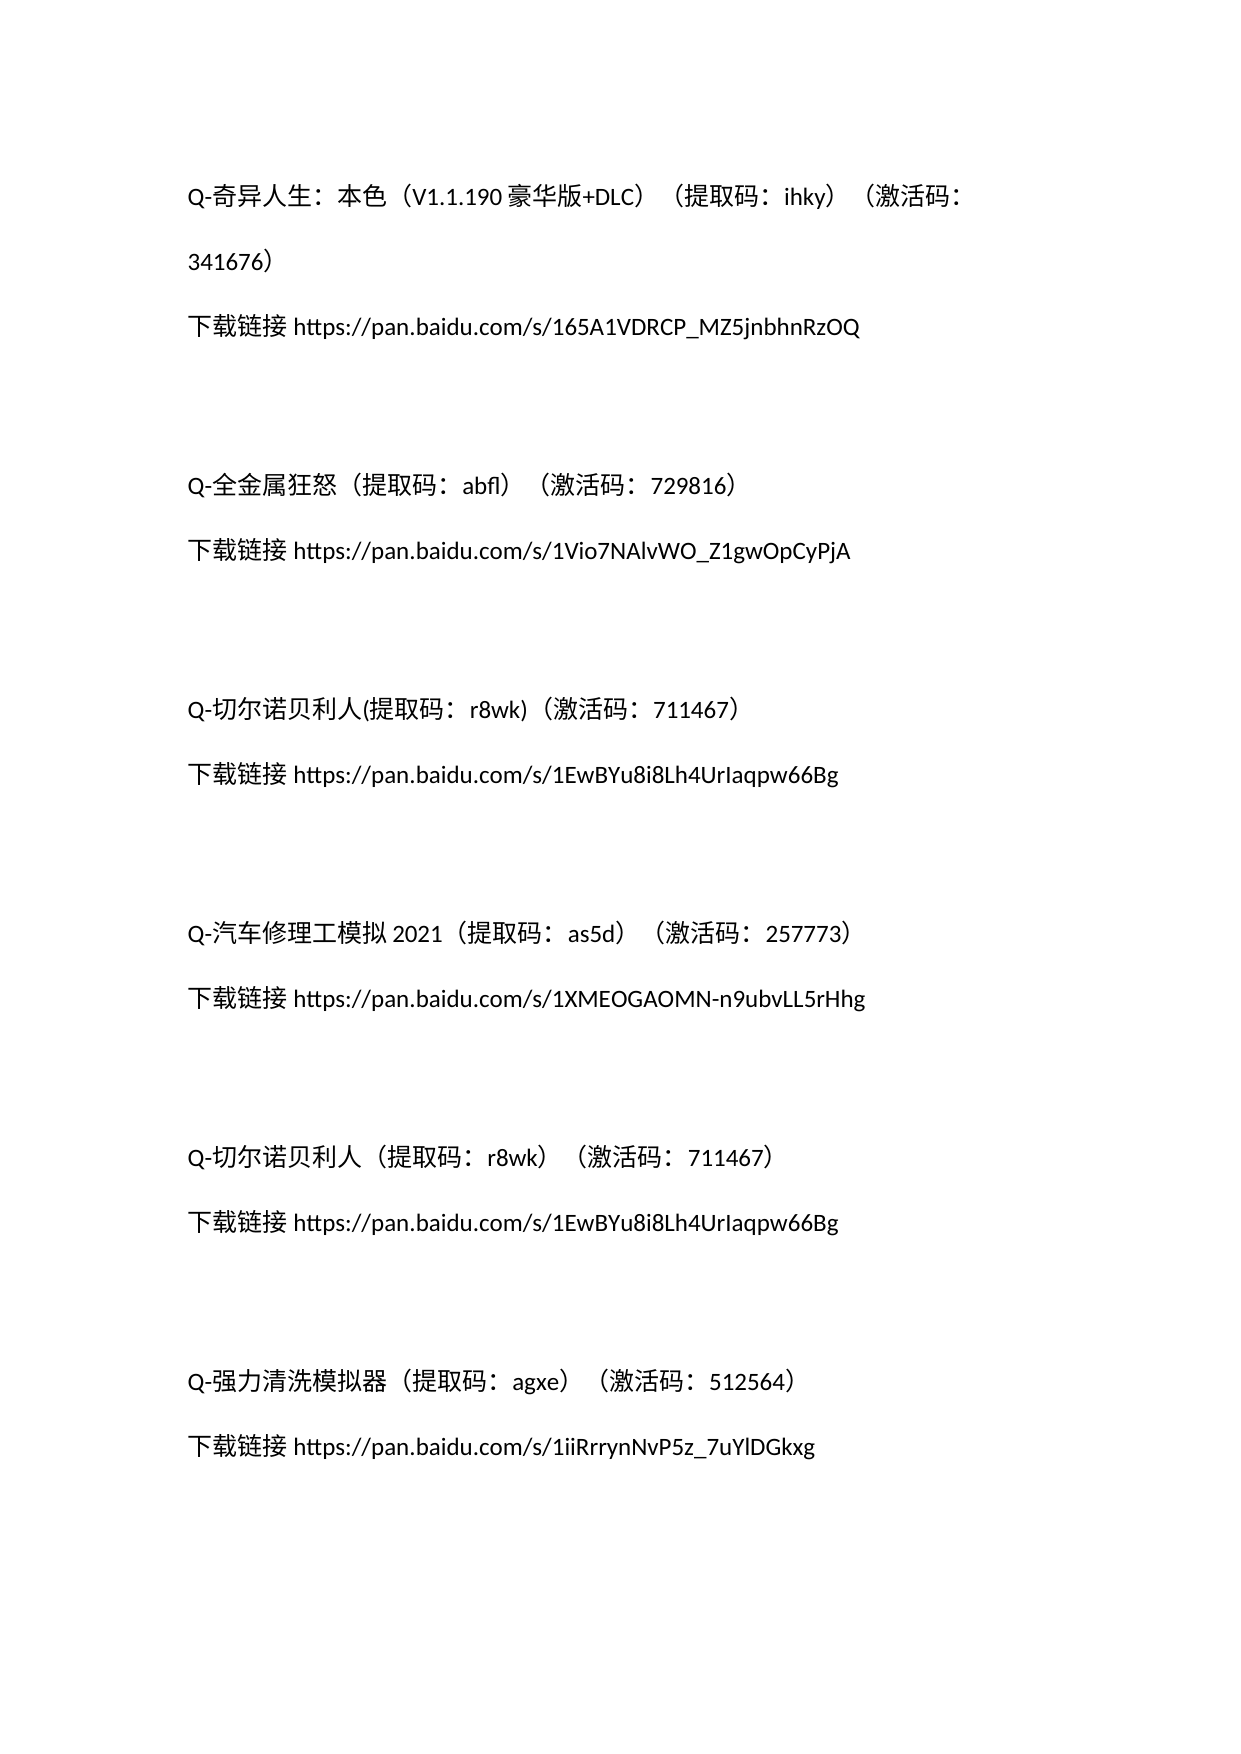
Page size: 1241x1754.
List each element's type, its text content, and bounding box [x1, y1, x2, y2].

text Q-切尔诺贝利人（提取码：r8wk）（激活码：711467） 下载链接 https://pan.baidu.com/s/1EwBYu8i8Lh4UrIaqpw66Bg [187, 1123, 1053, 1253]
text Q-全金属狂怒（提取码：abfl）（激活码：729816） 下载链接 https://pan.baidu.com/s/1Vio7NAlvWO_Z1gwOpCyPjA [187, 451, 1053, 581]
text Q-强力清洗模拟器（提取码：agxe）（激活码：512564） 下载链接 https://pan.baidu.com/s/1iiRrrynNvP5z_7uYlDGkxg [187, 1347, 1053, 1477]
text Q-汽车修理工模拟2021（提取码：as5d）（激活码：257773） 下载链接 https://pan.baidu.com/s/1XMEOGAOMN-n9ubvLL5rHhg [187, 899, 1053, 1029]
text Q-奇异人生：本色（V1.1.190豪华版+DLC）（提取码：ihky）（激活码：341676） 下载链接 https://pan.baidu.com/s/165A1VDRCP_MZ5jnbhnRzOQ [187, 162, 1053, 357]
text Q-切尔诺贝利人(提取码：r8wk)（激活码：711467） 下载链接 https://pan.baidu.com/s/1EwBYu8i8Lh4UrIaqpw66Bg [187, 675, 1053, 805]
